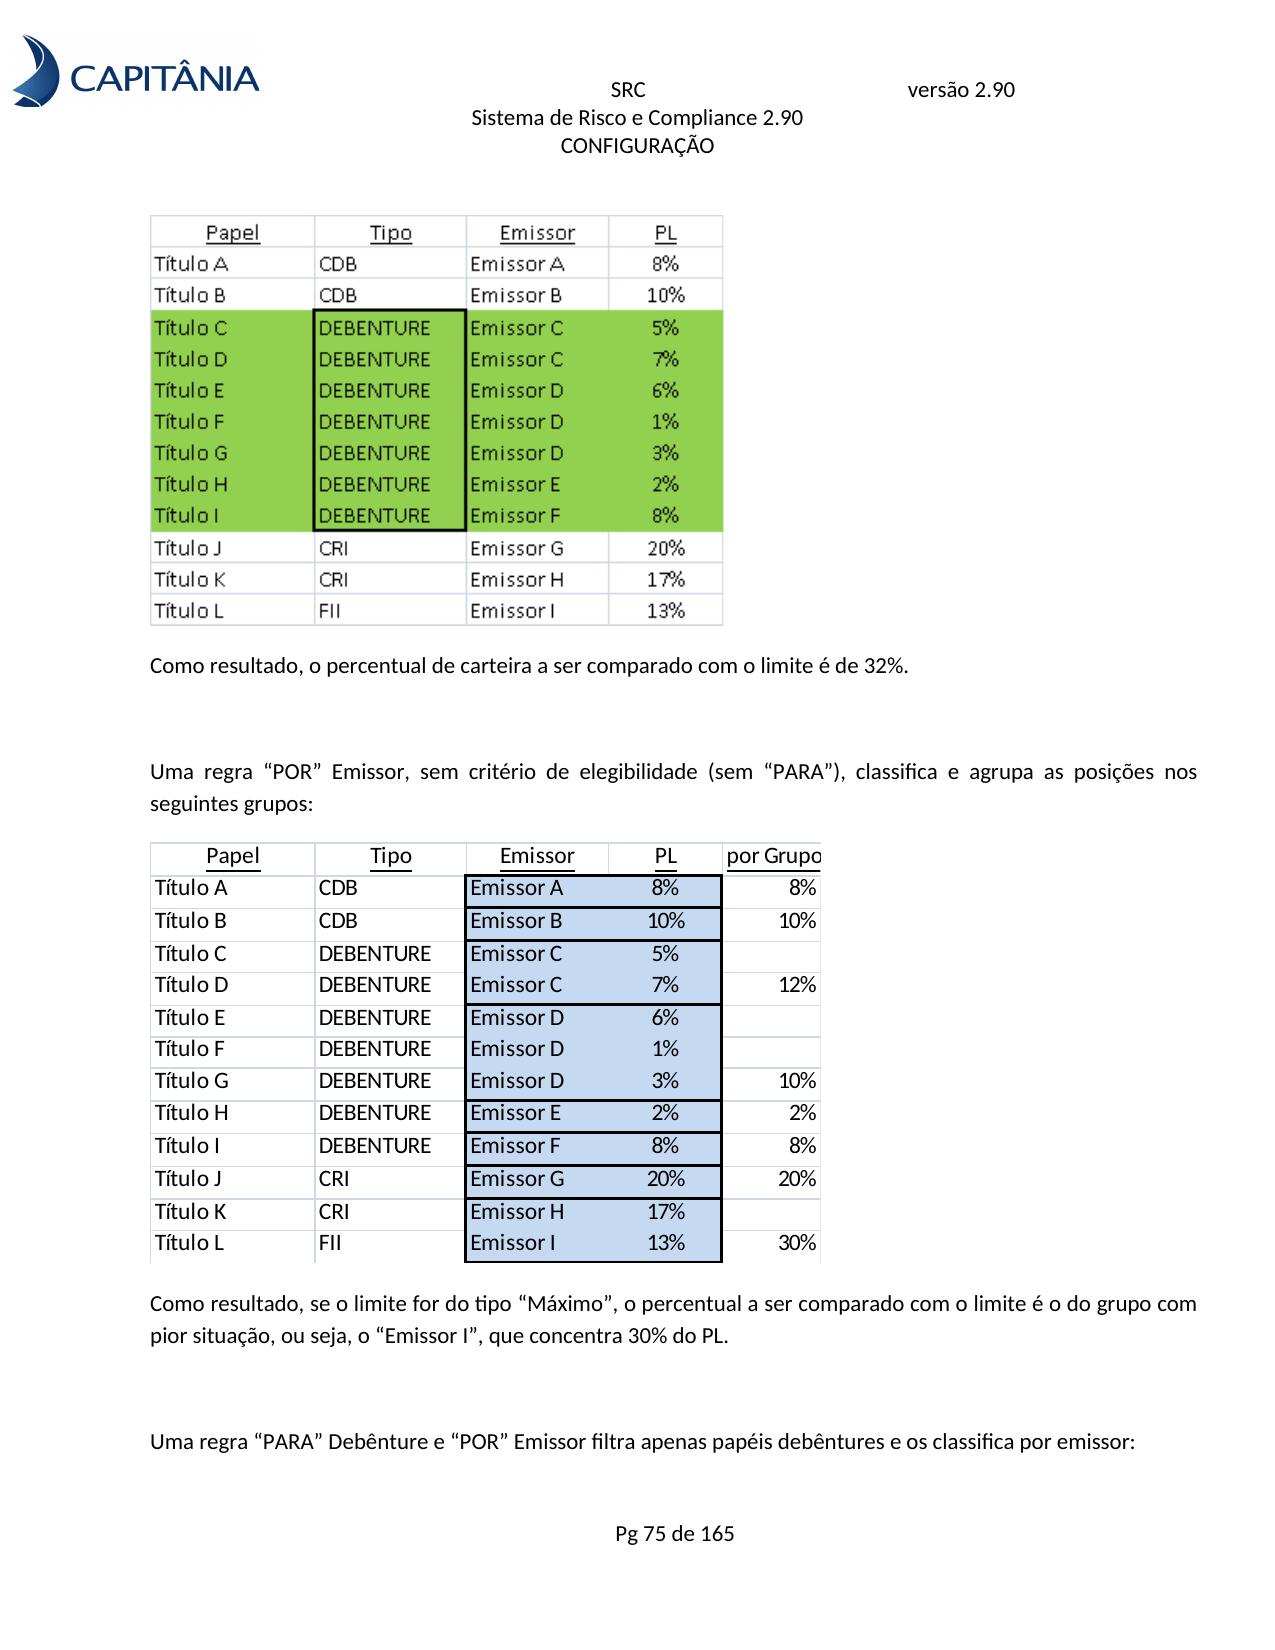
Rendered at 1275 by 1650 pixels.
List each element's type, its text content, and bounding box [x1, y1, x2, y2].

text Uma regra “POR” Emissor, sem critério de elegibilidade (sem “PARA”), classifica e agrupa as posições nos seguintes grupos: [150, 757, 1200, 817]
picture [12, 34, 260, 107]
text Como resultado, o percentual de carteira a ser comparado com o limite é de 32%. [150, 651, 1200, 679]
text Como resultado, se o limite for do tipo “Máximo”, o percentual a ser comparado com o limite é o do grupo com pior situação, ou seja, o “Emissor I”, que concentra 30% do PL. [150, 1289, 1200, 1349]
picture [150, 215, 724, 626]
text Uma regra “PARA” Debênture e “POR” Emissor filtra apenas papéis debêntures e os classifica por emissor: [150, 1427, 1200, 1455]
